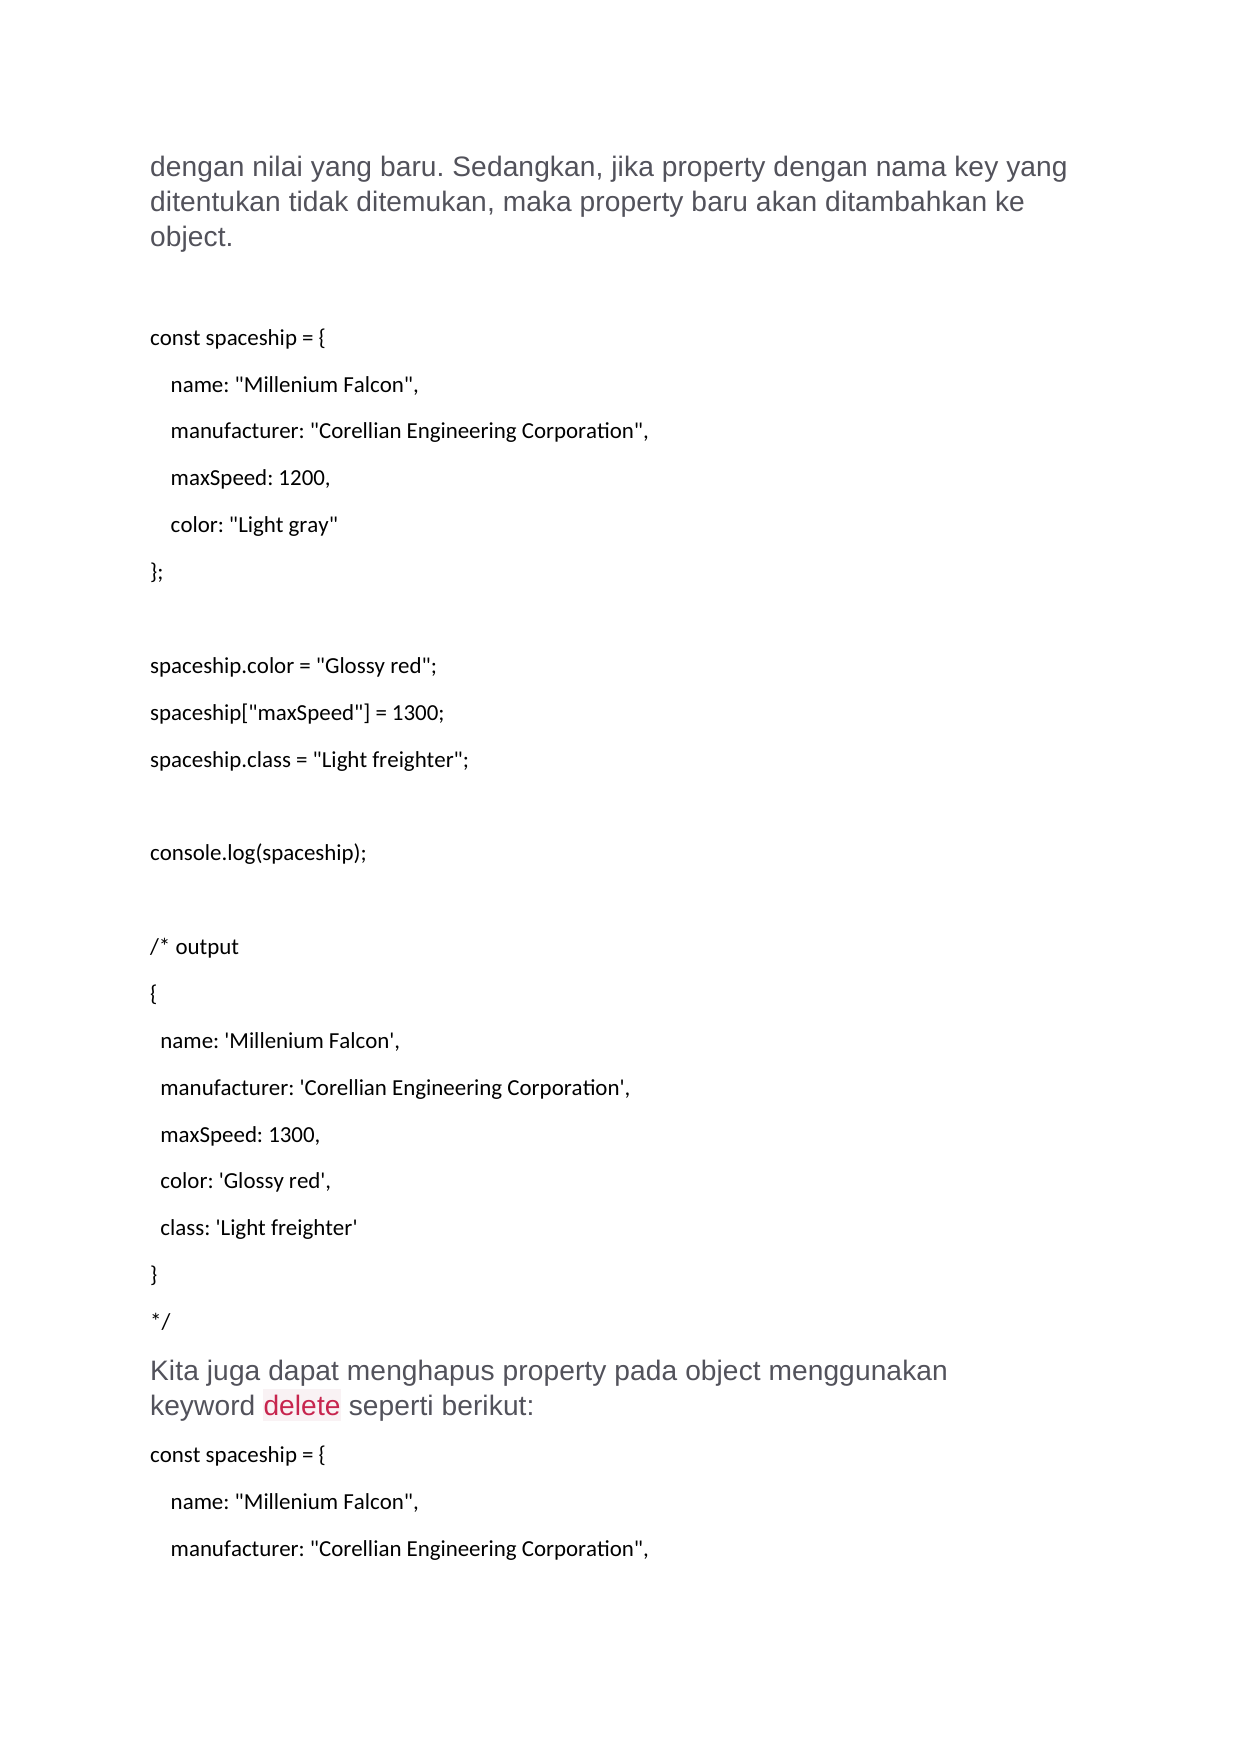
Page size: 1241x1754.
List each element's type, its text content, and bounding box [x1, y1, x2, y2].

text color: 'Glossy red', [150, 1167, 1090, 1195]
text */ [150, 1307, 1090, 1335]
text color: "Light gray" [150, 510, 1090, 538]
text manufacturer: "Corellian Engineering Corporation", [150, 1534, 1090, 1562]
text { [150, 979, 1090, 1007]
text spaceship.color = "Glossy red"; [150, 651, 1090, 679]
text name: 'Millenium Falcon', [150, 1026, 1090, 1054]
text name: "Millenium Falcon", [150, 370, 1090, 398]
text Kita juga dapat menghapus property pada object menggunakan keyword delete seperti berikut: [150, 1354, 1090, 1421]
text } [150, 1260, 1090, 1288]
text spaceship.class = "Light freighter"; [150, 745, 1090, 773]
text console.log(spaceship); [150, 838, 1090, 867]
text maxSpeed: 1300, [150, 1120, 1090, 1148]
text class: 'Light freighter' [150, 1213, 1090, 1242]
text }; [150, 557, 1090, 585]
text manufacturer: "Corellian Engineering Corporation", [150, 417, 1090, 445]
text const spaceship = { [150, 323, 1090, 351]
text const spaceship = { [150, 1441, 1090, 1469]
text maxSpeed: 1200, [150, 463, 1090, 492]
text manufacturer: 'Corellian Engineering Corporation', [150, 1073, 1090, 1101]
text /* output [150, 932, 1090, 960]
text name: "Millenium Falcon", [150, 1487, 1090, 1516]
text spaceship["maxSpeed"] = 1300; [150, 698, 1090, 726]
